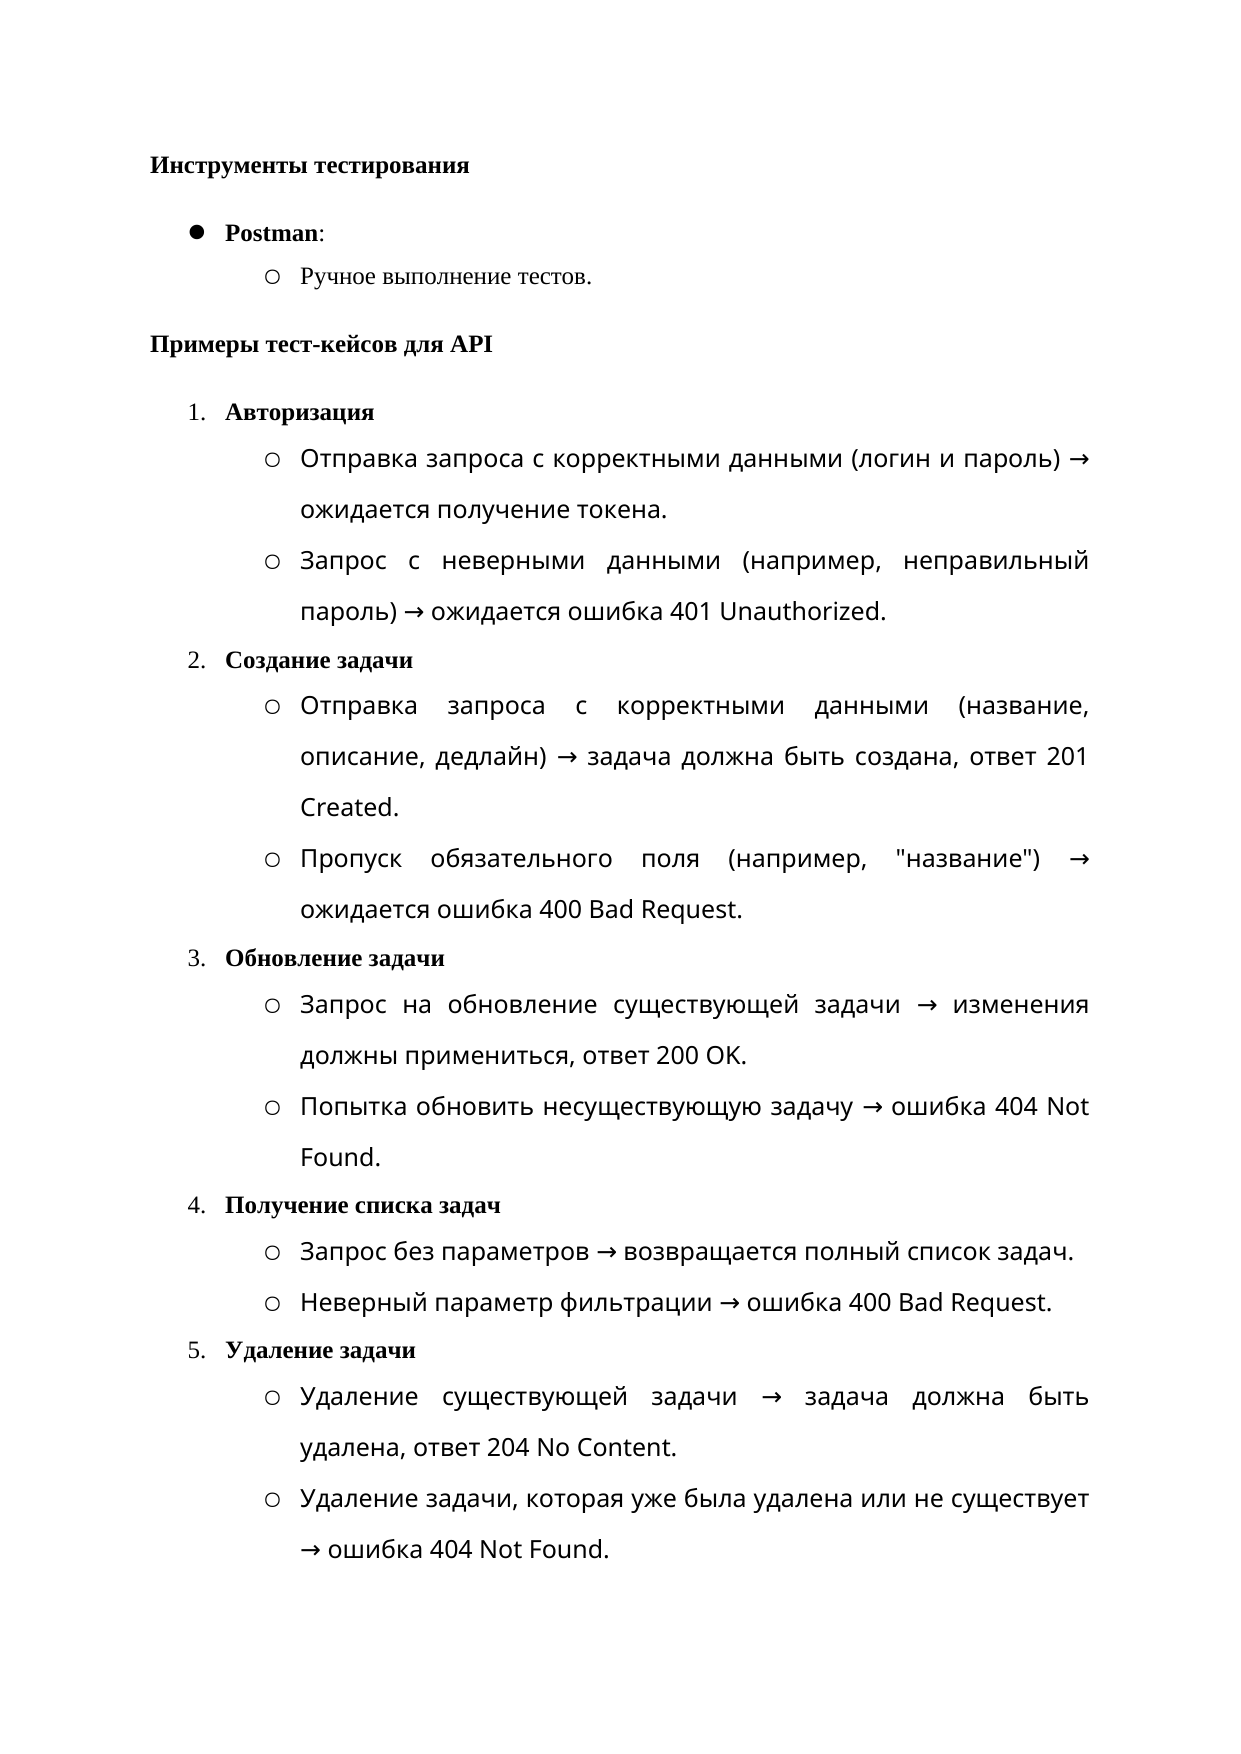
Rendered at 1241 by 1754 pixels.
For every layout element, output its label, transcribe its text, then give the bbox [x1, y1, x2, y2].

list Обновление задачи [187, 943, 1090, 972]
list Отправка запроса с корректными данными (логин и пароль) → ожидается получение токена. [262, 441, 1090, 526]
list Пропуск обязательного поля (например, "название") → ожидается ошибка 400 Bad Request. [262, 841, 1090, 926]
text Примеры тест-кейсов для API [150, 329, 1090, 358]
list Получение списка задач [187, 1190, 1090, 1219]
list Неверный параметр фильтрации → ошибка 400 Bad Request. [262, 1284, 1090, 1319]
list Попытка обновить несуществующую задачу → ошибка 404 Not Found. [262, 1088, 1090, 1173]
list Отправка запроса с корректными данными (название, описание, дедлайн) → задача должна быть создана, ответ 201 Created. [262, 688, 1090, 824]
list Удаление задачи, которая уже была удалена или не существует → ошибка 404 Not Found. [262, 1481, 1090, 1566]
list Создание задачи [187, 645, 1090, 673]
list Удаление существующей задачи → задача должна быть удалена, ответ 204 No Content. [262, 1379, 1090, 1464]
list Запрос без параметров → возвращается полный список задач. [262, 1233, 1090, 1268]
list Удаление задачи [187, 1336, 1090, 1364]
list Запрос с неверными данными (например, неправильный пароль) → ожидается ошибка 401 Unauthorized. [262, 543, 1090, 628]
list Ручное выполнение тестов. [262, 261, 1090, 290]
list Запрос на обновление существующей задачи → изменения должны примениться, ответ 200 OK. [262, 986, 1090, 1071]
text Инструменты тестирования [150, 150, 1090, 179]
list Авторизация [187, 397, 1090, 426]
list Postman: [187, 218, 1090, 247]
